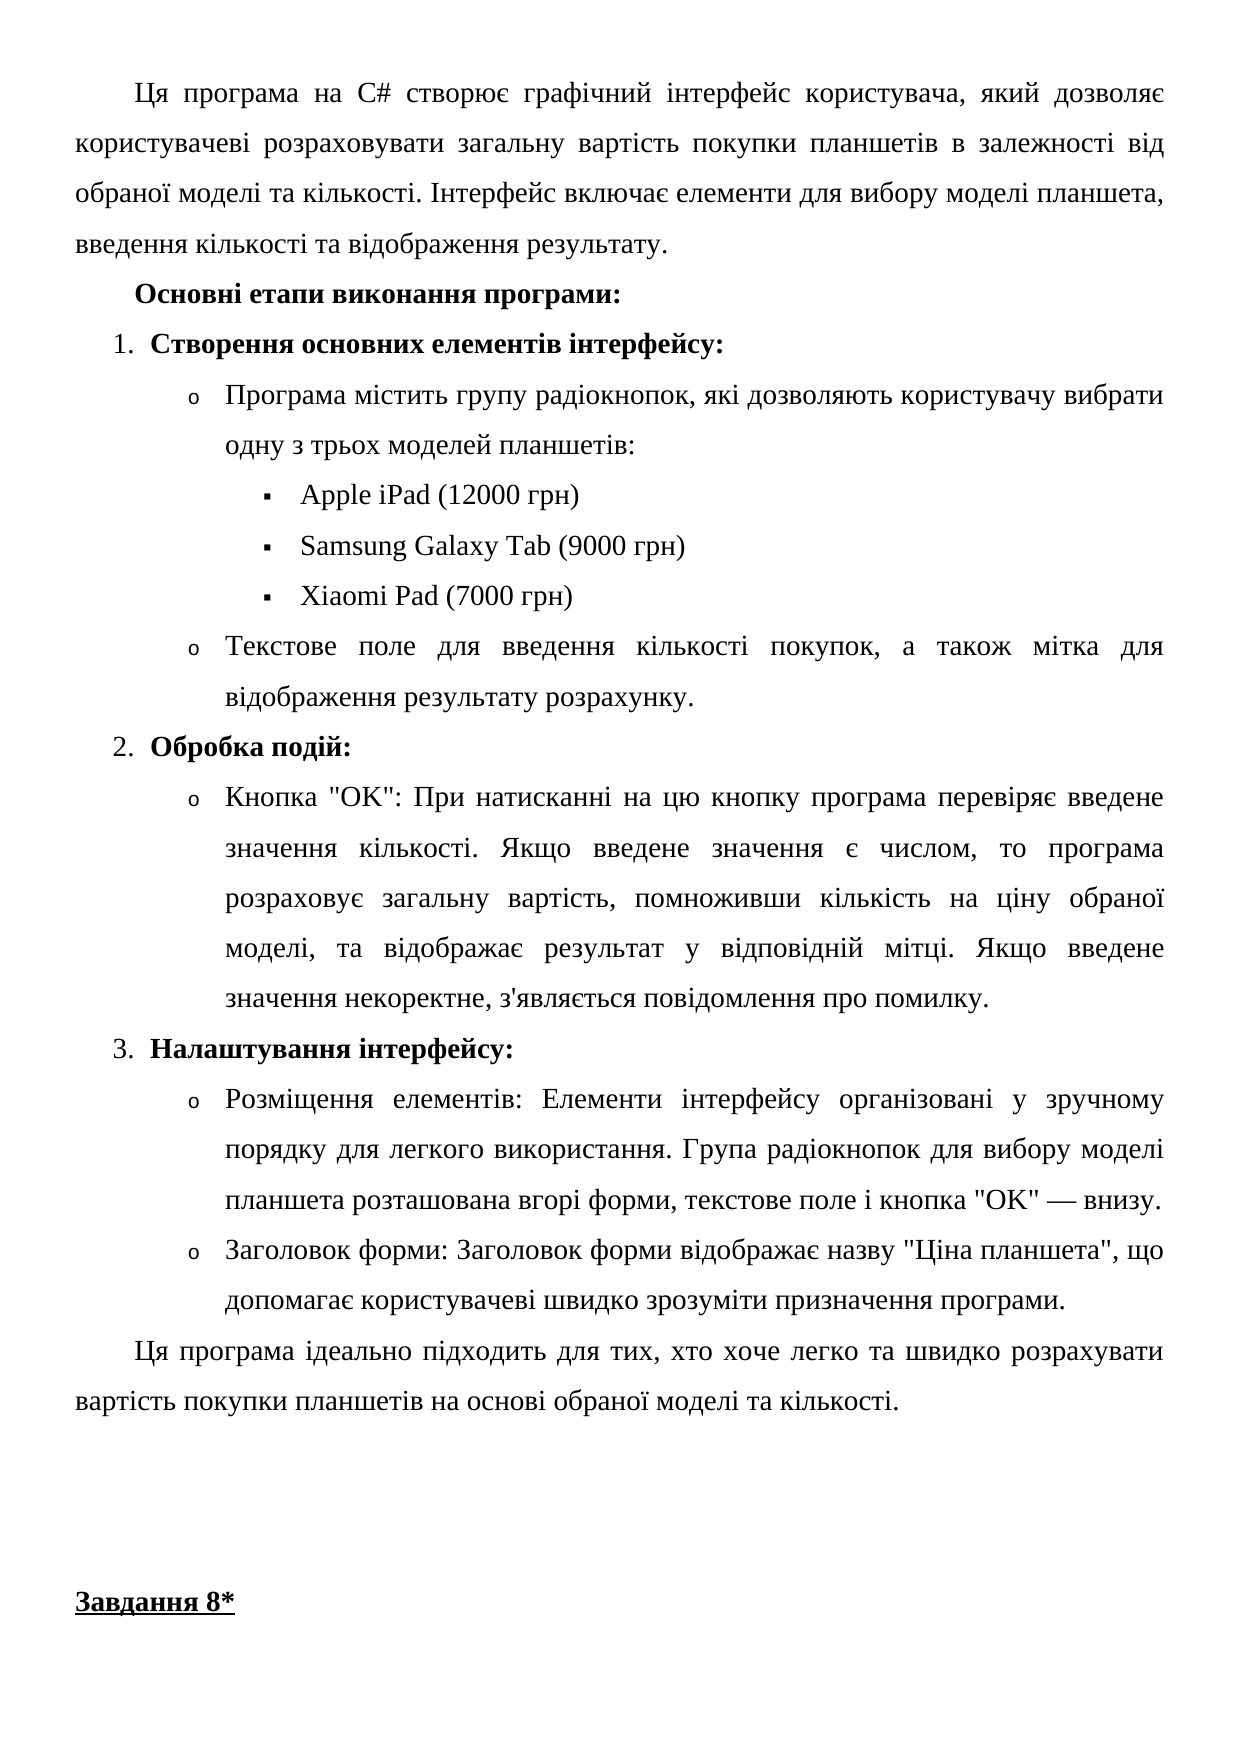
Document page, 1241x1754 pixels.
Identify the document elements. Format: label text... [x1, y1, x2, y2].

list Xiaomi Pad (7000 грн) [262, 578, 1165, 612]
text Основні етапи виконання програми: [75, 276, 1165, 310]
list Створення основних елементів інтерфейсу: [112, 327, 1165, 360]
list Samsung Galaxy Tab (9000 грн) [262, 528, 1165, 561]
list Кнопка "OK": При натисканні на цю кнопку програма перевіряє введене значення кількості. Якщо введене значення є числом, то програма розраховує загальну вартість, помноживши кількість на ціну обраної моделі, та відображає результат у відповідній мітці. Якщо введене значення некоректне, з'являється повідомлення про помилку. [187, 779, 1165, 1014]
list Текстове поле для введення кількості покупок, а також мітка для відображення результату розрахунку. [187, 628, 1165, 712]
list Заголовок форми: Заголовок форми відображає назву "Ціна планшета", що допомагає користувачеві швидко зрозуміти призначення програми. [187, 1232, 1165, 1316]
list Обробка подій: [112, 729, 1165, 763]
text Ця програма на C# створює графічний інтерфейс користувача, який дозволяє користувачеві розраховувати загальну вартість покупки планшетів в залежності від обраної моделі та кількості. Інтерфейс включає елементи для вибору моделі планшета, введення кількості та відображення результату. [75, 75, 1165, 259]
text Завдання 8* [75, 1584, 1165, 1618]
list Apple iPad (12000 грн) [262, 477, 1165, 511]
list Налаштування інтерфейсу: [112, 1031, 1165, 1064]
text Ця програма ідеально підходить для тих, хто хоче легко та швидко розрахувати вартість покупки планшетів на основі обраної моделі та кількості. [75, 1333, 1165, 1417]
list Розміщення елементів: Елементи інтерфейсу організовані у зручному порядку для легкого використання. Група радіокнопок для вибору моделі планшета розташована вгорі форми, текстове поле і кнопка "OK" — внизу. [187, 1081, 1165, 1215]
list Програма містить групу радіокнопок, які дозволяють користувачу вибрати одну з трьох моделей планшетів: [187, 377, 1165, 461]
